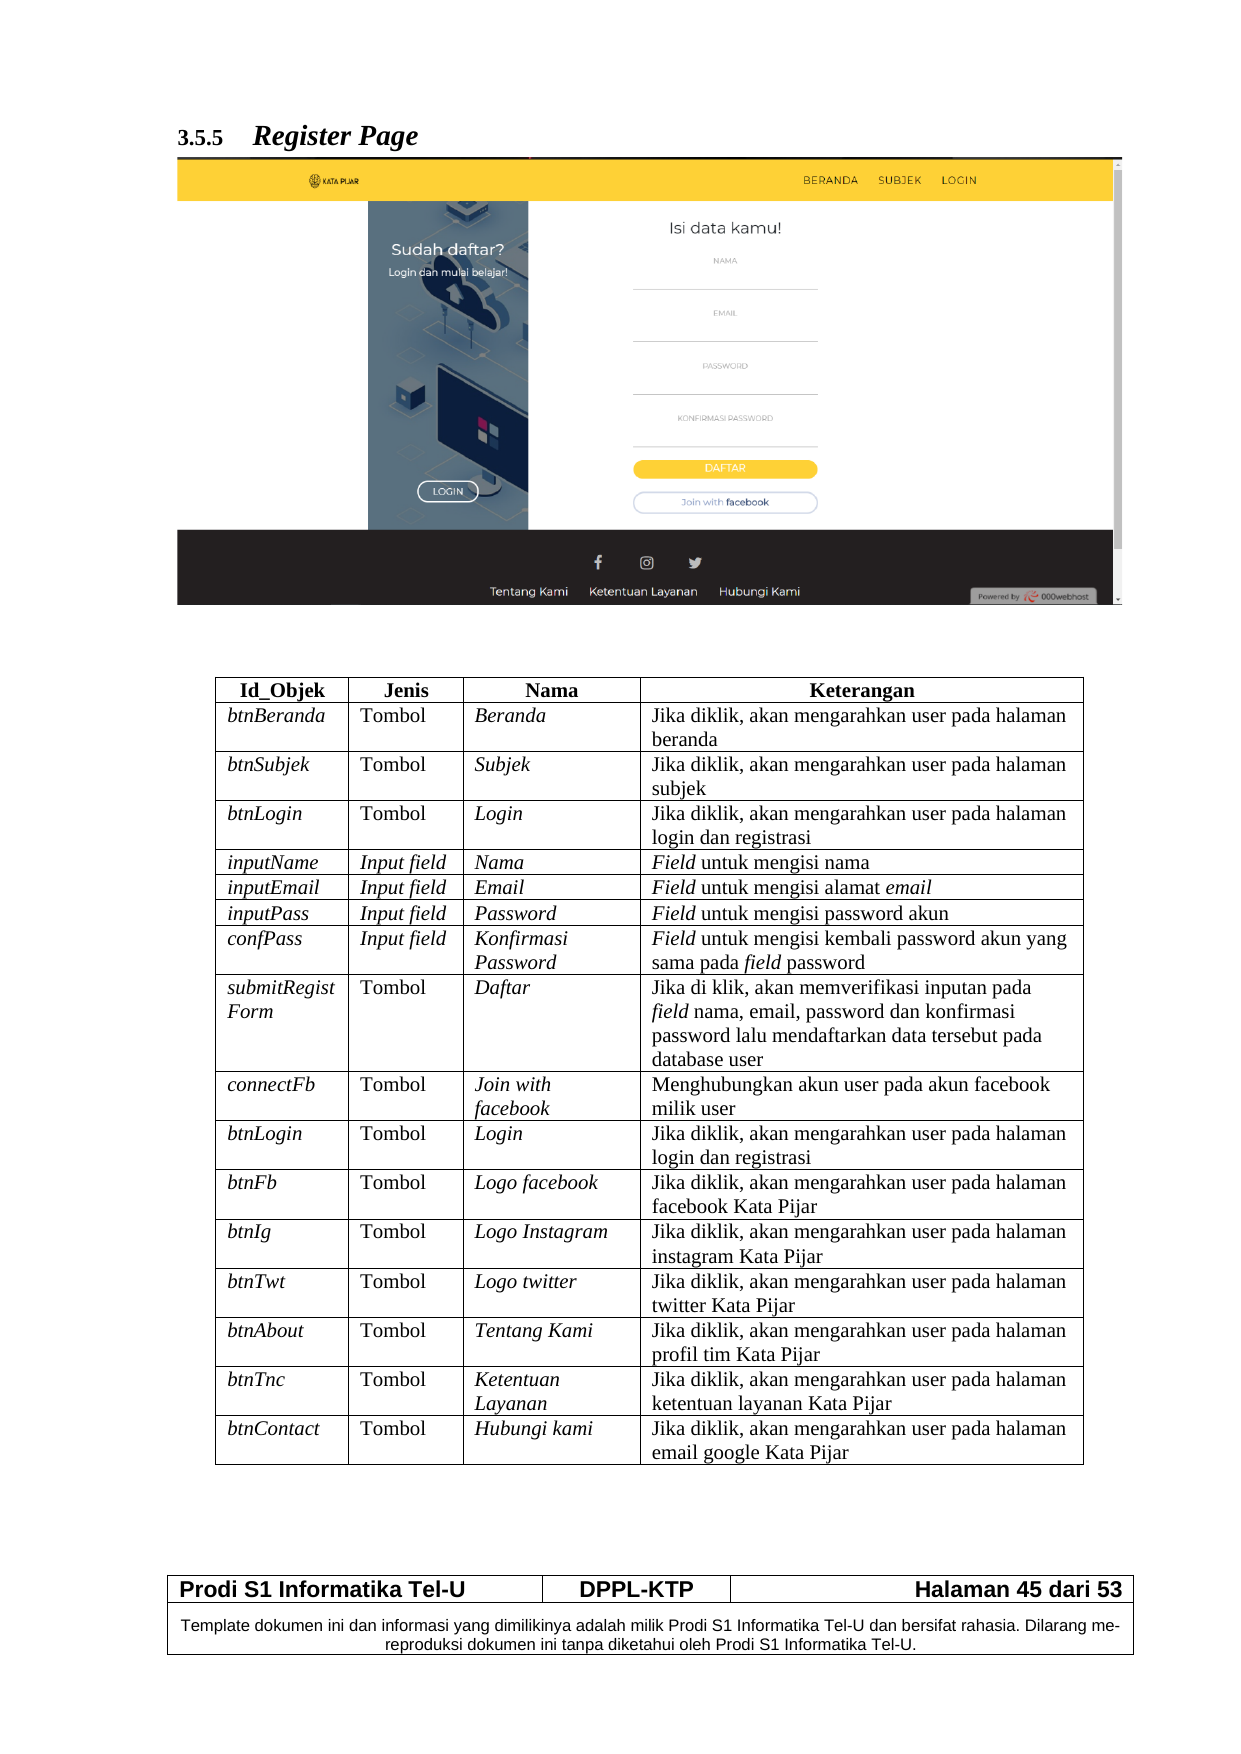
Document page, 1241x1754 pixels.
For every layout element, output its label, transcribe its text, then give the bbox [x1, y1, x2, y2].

table_cell Jika diklik, akan mengarahkan user pada halaman ketentuan layanan Kata Pijar [641, 1367, 1083, 1415]
table_header Id_Objek [216, 678, 348, 702]
table_cell Tombol [349, 1072, 463, 1120]
table_cell Jika diklik, akan mengarahkan user pada halaman login dan registrasi [641, 801, 1083, 849]
table_cell Tombol [349, 1121, 463, 1169]
table_cell Tombol [349, 975, 463, 1071]
table_cell Tombol [349, 1318, 463, 1366]
table_cell Login [464, 801, 640, 849]
subtitle Register Page [177, 118, 1122, 152]
table_cell Field untuk mengisi alamat email [641, 875, 1083, 899]
table_cell Tombol [349, 801, 463, 849]
table_cell Konfirmasi Password [464, 926, 640, 974]
table_cell Jika diklik, akan mengarahkan user pada halaman beranda [641, 703, 1083, 751]
table_cell btnFb [216, 1170, 348, 1218]
table_cell Field untuk mengisi password akun [641, 900, 1083, 924]
table_cell Email [464, 875, 640, 899]
table_cell btnAbout [216, 1318, 348, 1366]
table_cell Jika di klik, akan memverifikasi inputan pada field nama, email, password dan konfirmasi password lalu mendaftarkan data tersebut pada database user [641, 975, 1083, 1071]
table_cell Password [464, 900, 640, 924]
table_cell Input field [349, 926, 463, 974]
table_cell btnBeranda [216, 703, 348, 751]
table_cell Tombol [349, 1269, 463, 1317]
table_cell Daftar [464, 975, 640, 1071]
table_cell Input field [349, 850, 463, 874]
table_cell Logo twitter [464, 1269, 640, 1317]
table_cell Input field [349, 875, 463, 899]
picture [177, 157, 1123, 605]
table_cell confPass [216, 926, 348, 974]
table_cell Logo facebook [464, 1170, 640, 1218]
table_cell Field untuk mengisi nama [641, 850, 1083, 874]
table_header Jenis [349, 678, 463, 702]
table_cell Jika diklik, akan mengarahkan user pada halaman facebook Kata Pijar [641, 1170, 1083, 1218]
table_cell Jika diklik, akan mengarahkan user pada halaman profil tim Kata Pijar [641, 1318, 1083, 1366]
table_cell btnContact [216, 1416, 348, 1464]
table_cell Tombol [349, 752, 463, 800]
table_cell Tombol [349, 1416, 463, 1464]
table_cell btnIg [216, 1220, 348, 1268]
table_cell btnTwt [216, 1269, 348, 1317]
table_cell Login [464, 1121, 640, 1169]
table_cell Beranda [464, 703, 640, 751]
table_cell Jika diklik, akan mengarahkan user pada halaman instagram Kata Pijar [641, 1220, 1083, 1268]
table_cell Menghubungkan akun user pada akun facebook milik user [641, 1072, 1083, 1120]
table_cell btnLogin [216, 801, 348, 849]
table_cell Field untuk mengisi kembali password akun yang sama pada field password [641, 926, 1083, 974]
table_cell Tombol [349, 1367, 463, 1415]
table_header Keterangan [641, 678, 1083, 702]
table_cell submitRegistForm [216, 975, 348, 1071]
table_cell Logo Instagram [464, 1220, 640, 1268]
table_cell Tombol [349, 1220, 463, 1268]
table_cell Nama [464, 850, 640, 874]
table_cell Tentang Kami [464, 1318, 640, 1366]
table_cell Jika diklik, akan mengarahkan user pada halaman twitter Kata Pijar [641, 1269, 1083, 1317]
table_cell btnTnc [216, 1367, 348, 1415]
table_cell btnLogin [216, 1121, 348, 1169]
table_cell btnSubjek [216, 752, 348, 800]
table_cell Tombol [349, 1170, 463, 1218]
table_cell Join with facebook [464, 1072, 640, 1120]
table_cell Tombol [349, 703, 463, 751]
table_cell Input field [349, 900, 463, 924]
table_cell Jika diklik, akan mengarahkan user pada halaman login dan registrasi [641, 1121, 1083, 1169]
table_cell Hubungi kami [464, 1416, 640, 1464]
table_cell Jika diklik, akan mengarahkan user pada halaman subjek [641, 752, 1083, 800]
table_cell inputPass [216, 900, 348, 924]
table_cell inputEmail [216, 875, 348, 899]
table_cell Jika diklik, akan mengarahkan user pada halaman email google Kata Pijar [641, 1416, 1083, 1464]
table_cell connectFb [216, 1072, 348, 1120]
table_header Nama [464, 678, 640, 702]
table_cell Subjek [464, 752, 640, 800]
table_cell inputName [216, 850, 348, 874]
table_cell Ketentuan Layanan [464, 1367, 640, 1415]
